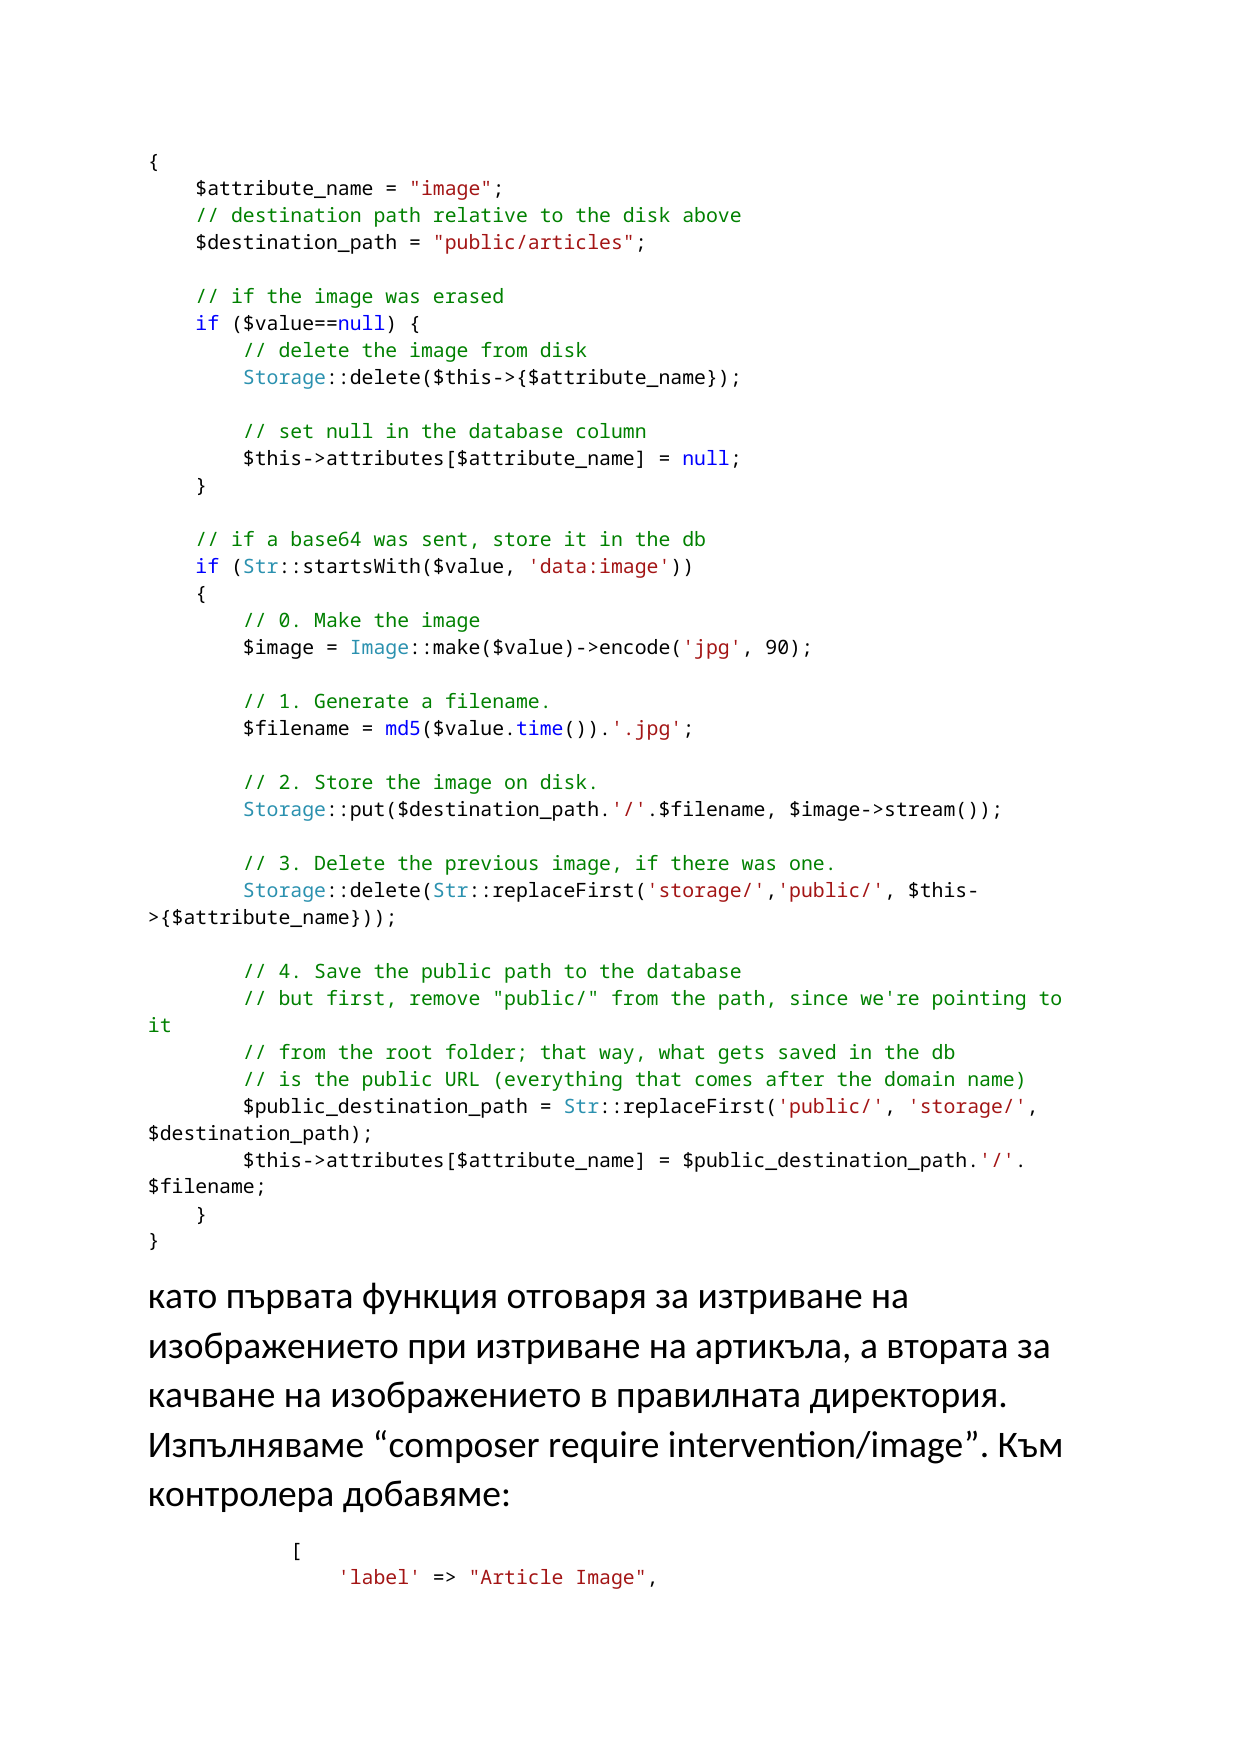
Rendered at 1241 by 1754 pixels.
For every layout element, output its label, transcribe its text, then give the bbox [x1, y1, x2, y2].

text } [148, 1200, 1093, 1227]
text if ($value==null) { [148, 309, 1093, 336]
text [ [148, 1537, 1093, 1563]
text // 1. Generate a filename. [148, 687, 1093, 714]
text // from the root folder; that way, what gets saved in the db [148, 1038, 1093, 1065]
text // set null in the database column [148, 417, 1093, 444]
text $destination_path = "public/articles"; [148, 228, 1093, 256]
text { [148, 148, 1093, 174]
text Storage::delete(Str::replaceFirst('storage/','public/', $this->{$attribute_name})); [148, 876, 1093, 930]
text // if a base64 was sent, store it in the db [148, 525, 1093, 552]
text $image = Image::make($value)->encode('jpg', 90); [148, 633, 1093, 660]
text // 2. Store the image on disk. [148, 768, 1093, 795]
text // is the public URL (everything that comes after the domain name) [148, 1065, 1093, 1092]
text $filename = md5($value.time()).'.jpg'; [148, 714, 1093, 741]
text // 4. Save the public path to the database [148, 957, 1093, 984]
text // 0. Make the image [148, 606, 1093, 633]
text $public_destination_path = Str::replaceFirst('public/', 'storage/', $destination_path); [148, 1092, 1093, 1146]
text $this->attributes[$attribute_name] = null; [148, 444, 1093, 471]
text като първата функция отговаря за изтриване на изображението при изтриване на артикъла, а втората за качване на изображението в правилната директория. Изпълняваме “composer require intervention/image”. Към контролера добавяме: [148, 1272, 1093, 1516]
text { [148, 579, 1093, 606]
text } [148, 1227, 1093, 1254]
text Storage::delete($this->{$attribute_name}); [148, 363, 1093, 390]
text $attribute_name = "image"; [148, 174, 1093, 202]
text // but first, remove "public/" from the path, since we're pointing to it [148, 984, 1093, 1038]
text } [148, 471, 1093, 498]
text 'label' => "Article Image", [148, 1563, 1093, 1591]
text // destination path relative to the disk above [148, 202, 1093, 228]
text if (Str::startsWith($value, 'data:image')) [148, 552, 1093, 579]
text // if the image was erased [148, 282, 1093, 309]
text // 3. Delete the previous image, if there was one. [148, 849, 1093, 876]
text $this->attributes[$attribute_name] = $public_destination_path.'/'.$filename; [148, 1146, 1093, 1200]
text Storage::put($destination_path.'/'.$filename, $image->stream()); [148, 795, 1093, 822]
text // delete the image from disk [148, 336, 1093, 363]
